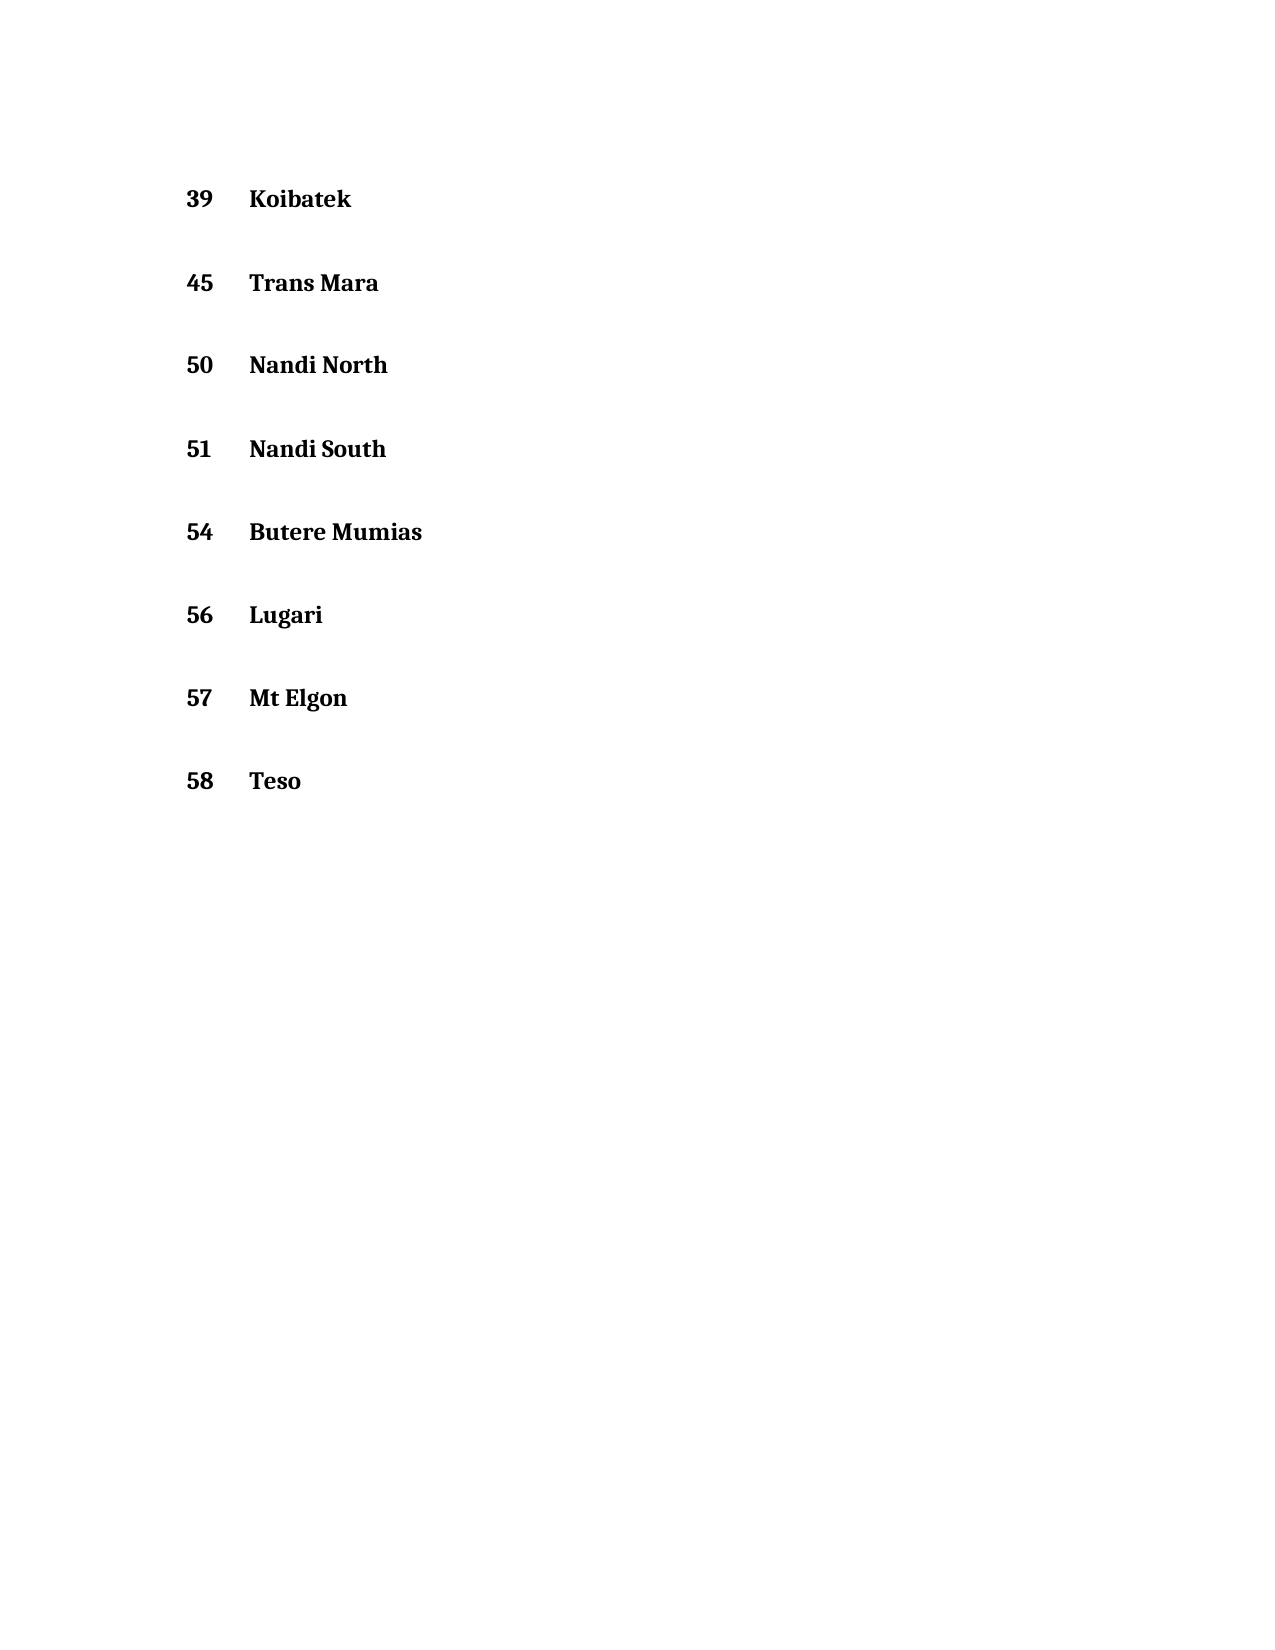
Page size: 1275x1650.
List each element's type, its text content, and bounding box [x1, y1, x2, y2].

table_cell 51 [176, 399, 239, 482]
table_cell 57 [176, 648, 239, 731]
table_cell 58 [176, 731, 239, 814]
table_cell Koibatek [239, 150, 1034, 233]
table_cell 39 [176, 150, 239, 233]
table_cell 45 [176, 233, 239, 316]
table_cell Teso [239, 731, 1034, 814]
table_cell Trans Mara [239, 233, 1034, 316]
table_cell 54 [176, 482, 239, 565]
table_cell 56 [176, 565, 239, 648]
table_cell Lugari [239, 565, 1034, 648]
table_cell Mt Elgon [239, 648, 1034, 731]
table_cell Butere Mumias [239, 482, 1034, 565]
table_cell 50 [176, 316, 239, 399]
table_cell Nandi South [239, 399, 1034, 482]
table_cell Nandi North [239, 316, 1034, 399]
